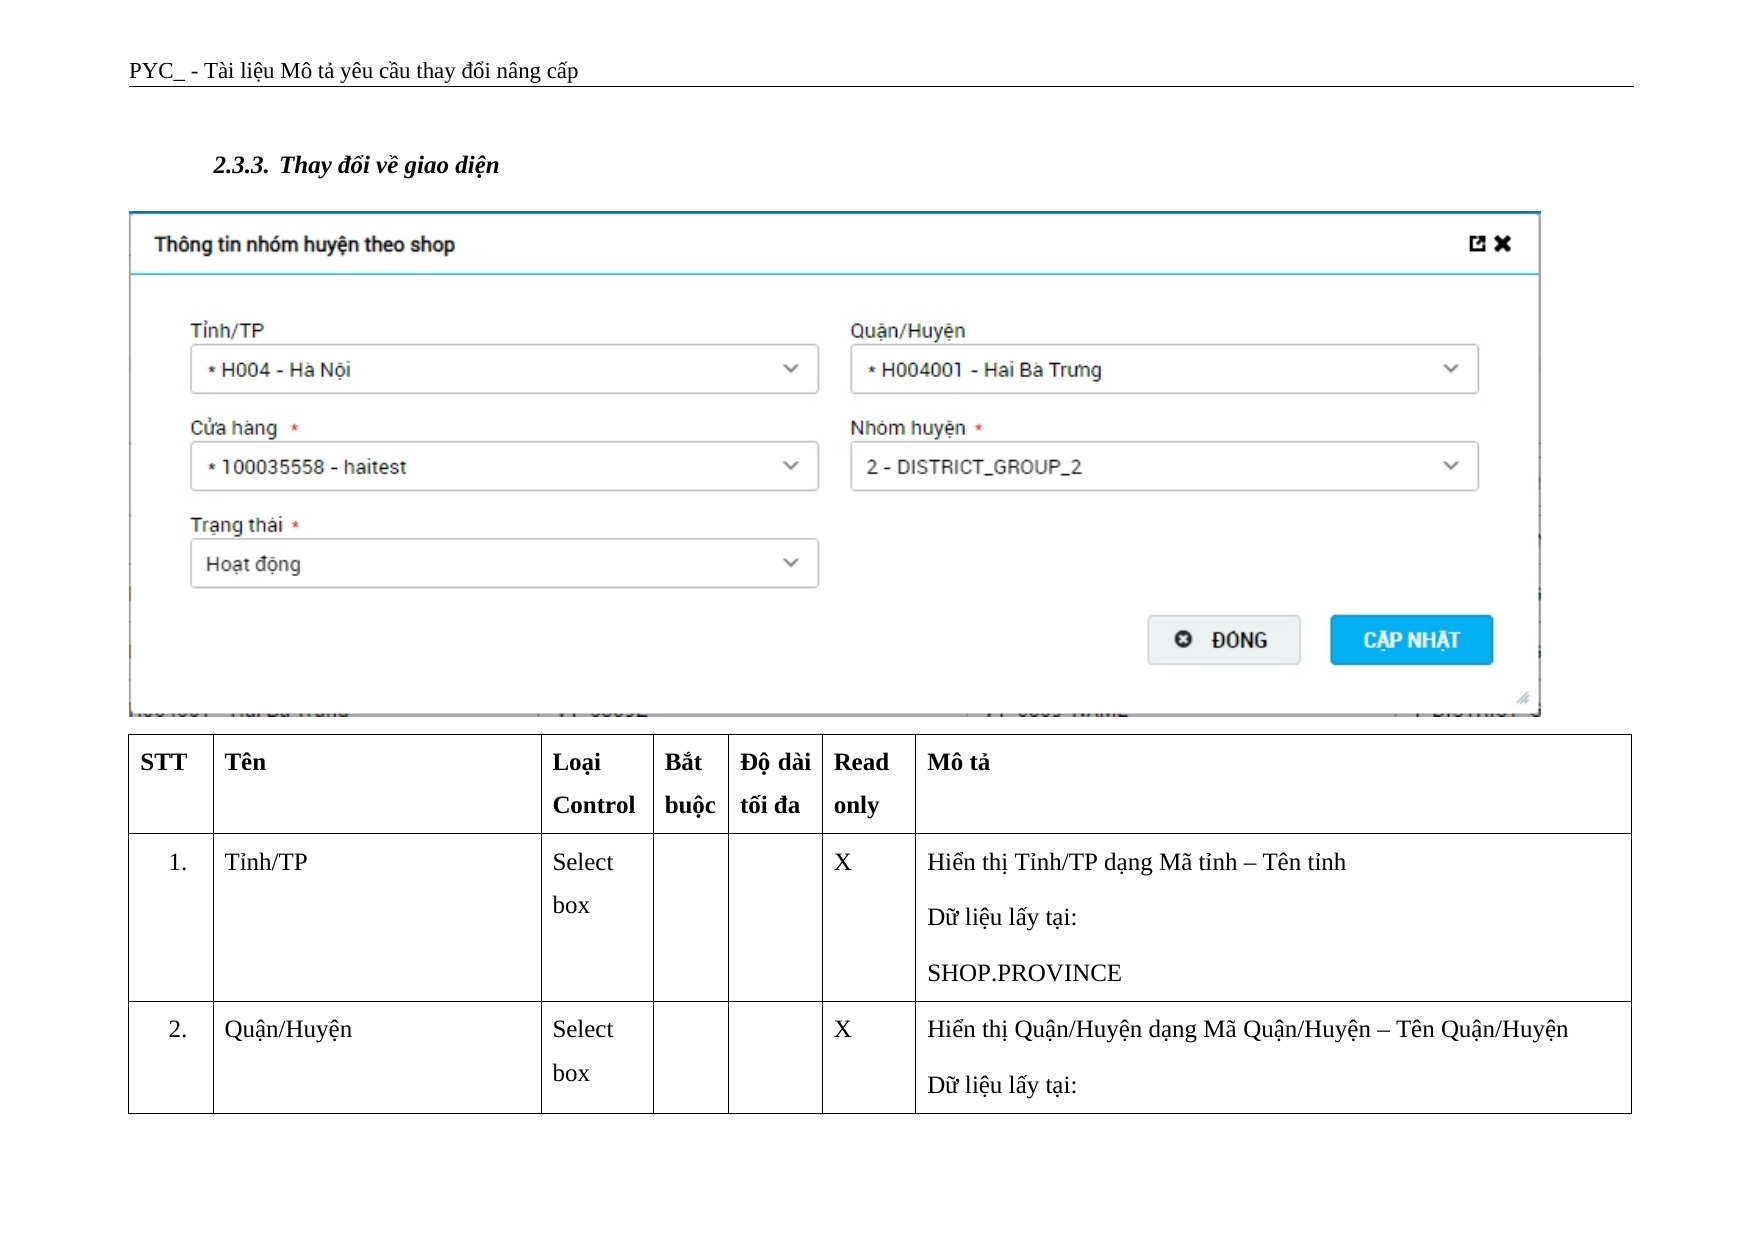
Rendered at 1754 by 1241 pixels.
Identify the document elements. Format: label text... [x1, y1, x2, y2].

subtitle Thay đổi về giao diện [213, 150, 1634, 179]
table_cell [654, 1002, 728, 1113]
table_cell Select box [542, 1002, 653, 1113]
table_cell [129, 834, 213, 1001]
table_header Độ dài tối đa [729, 735, 822, 833]
table_cell [654, 834, 728, 1001]
table_header Read only [823, 735, 915, 833]
table_cell X [823, 834, 915, 1001]
table_cell Select box [542, 834, 653, 1001]
table_cell [729, 1002, 822, 1113]
table_header Tên [214, 735, 541, 833]
table_header Bắt buộc [654, 735, 728, 833]
table_cell [129, 1002, 213, 1113]
table_header STT [129, 735, 213, 833]
table_cell Quận/Huyện [214, 1002, 541, 1113]
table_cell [916, 1002, 1631, 1113]
table_header Mô tả [916, 735, 1631, 833]
table_cell [729, 834, 822, 1001]
table_cell Hiển thị Tỉnh/TP dạng Mã tỉnh – Tên tỉnh Dữ liệu lấy tại: SHOP.PROVINCE [916, 834, 1631, 1001]
table_cell Tỉnh/TP [214, 834, 541, 1001]
table_cell X [823, 1002, 915, 1113]
picture [128, 211, 1542, 717]
table_header Loại Control [542, 735, 653, 833]
